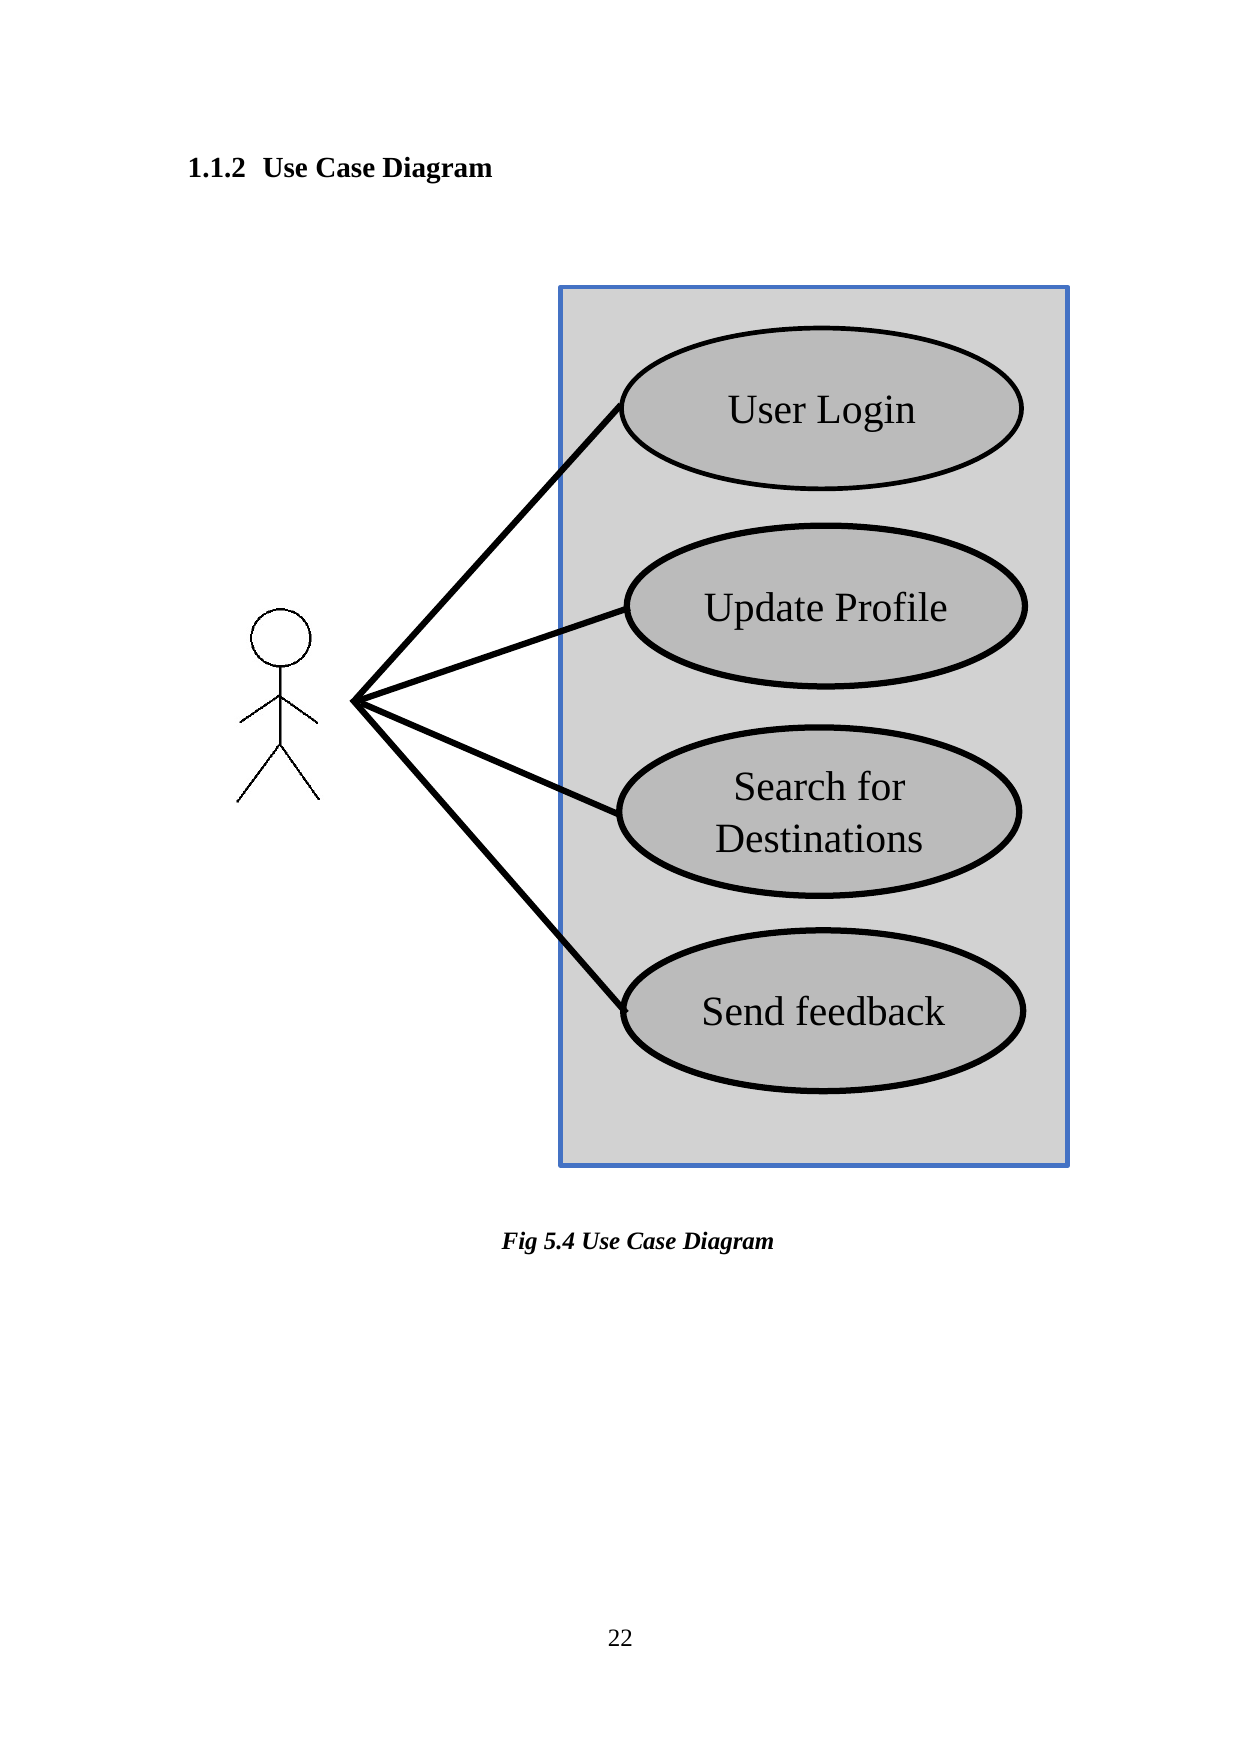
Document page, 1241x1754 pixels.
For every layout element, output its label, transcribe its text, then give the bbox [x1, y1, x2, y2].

picture [150, 572, 443, 857]
list Use Case Diagram [187, 150, 1090, 183]
picture [366, 709, 443, 797]
picture [366, 608, 443, 694]
picture [367, 676, 443, 734]
